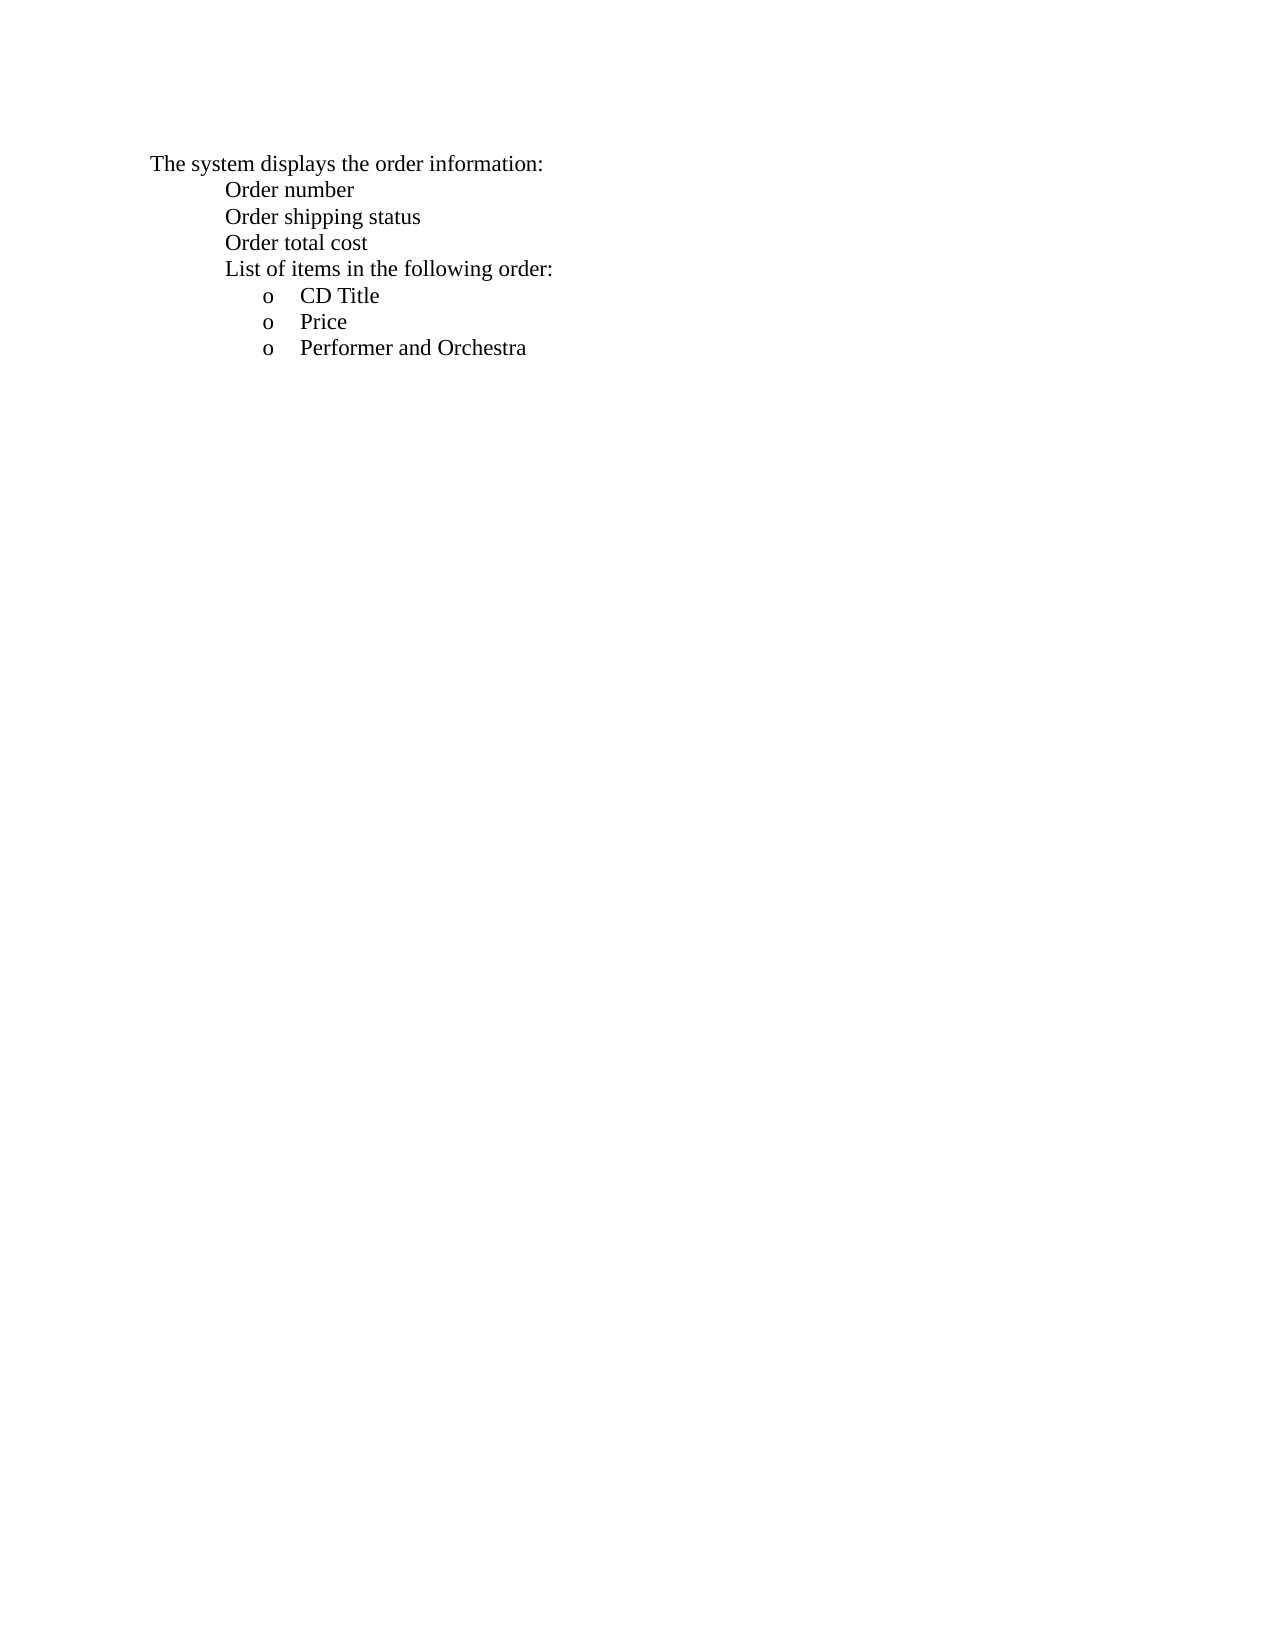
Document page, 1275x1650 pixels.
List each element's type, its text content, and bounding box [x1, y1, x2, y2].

list List of items in the following order: [187, 255, 1125, 282]
list Order shipping status [187, 203, 1125, 229]
text The system displays the order information: [150, 150, 1125, 176]
list Order total cost [187, 229, 1125, 255]
list Price [262, 308, 1125, 334]
list Performer and Orchestra [262, 334, 1125, 361]
list CD Title [262, 282, 1125, 308]
list Order number [187, 176, 1125, 203]
